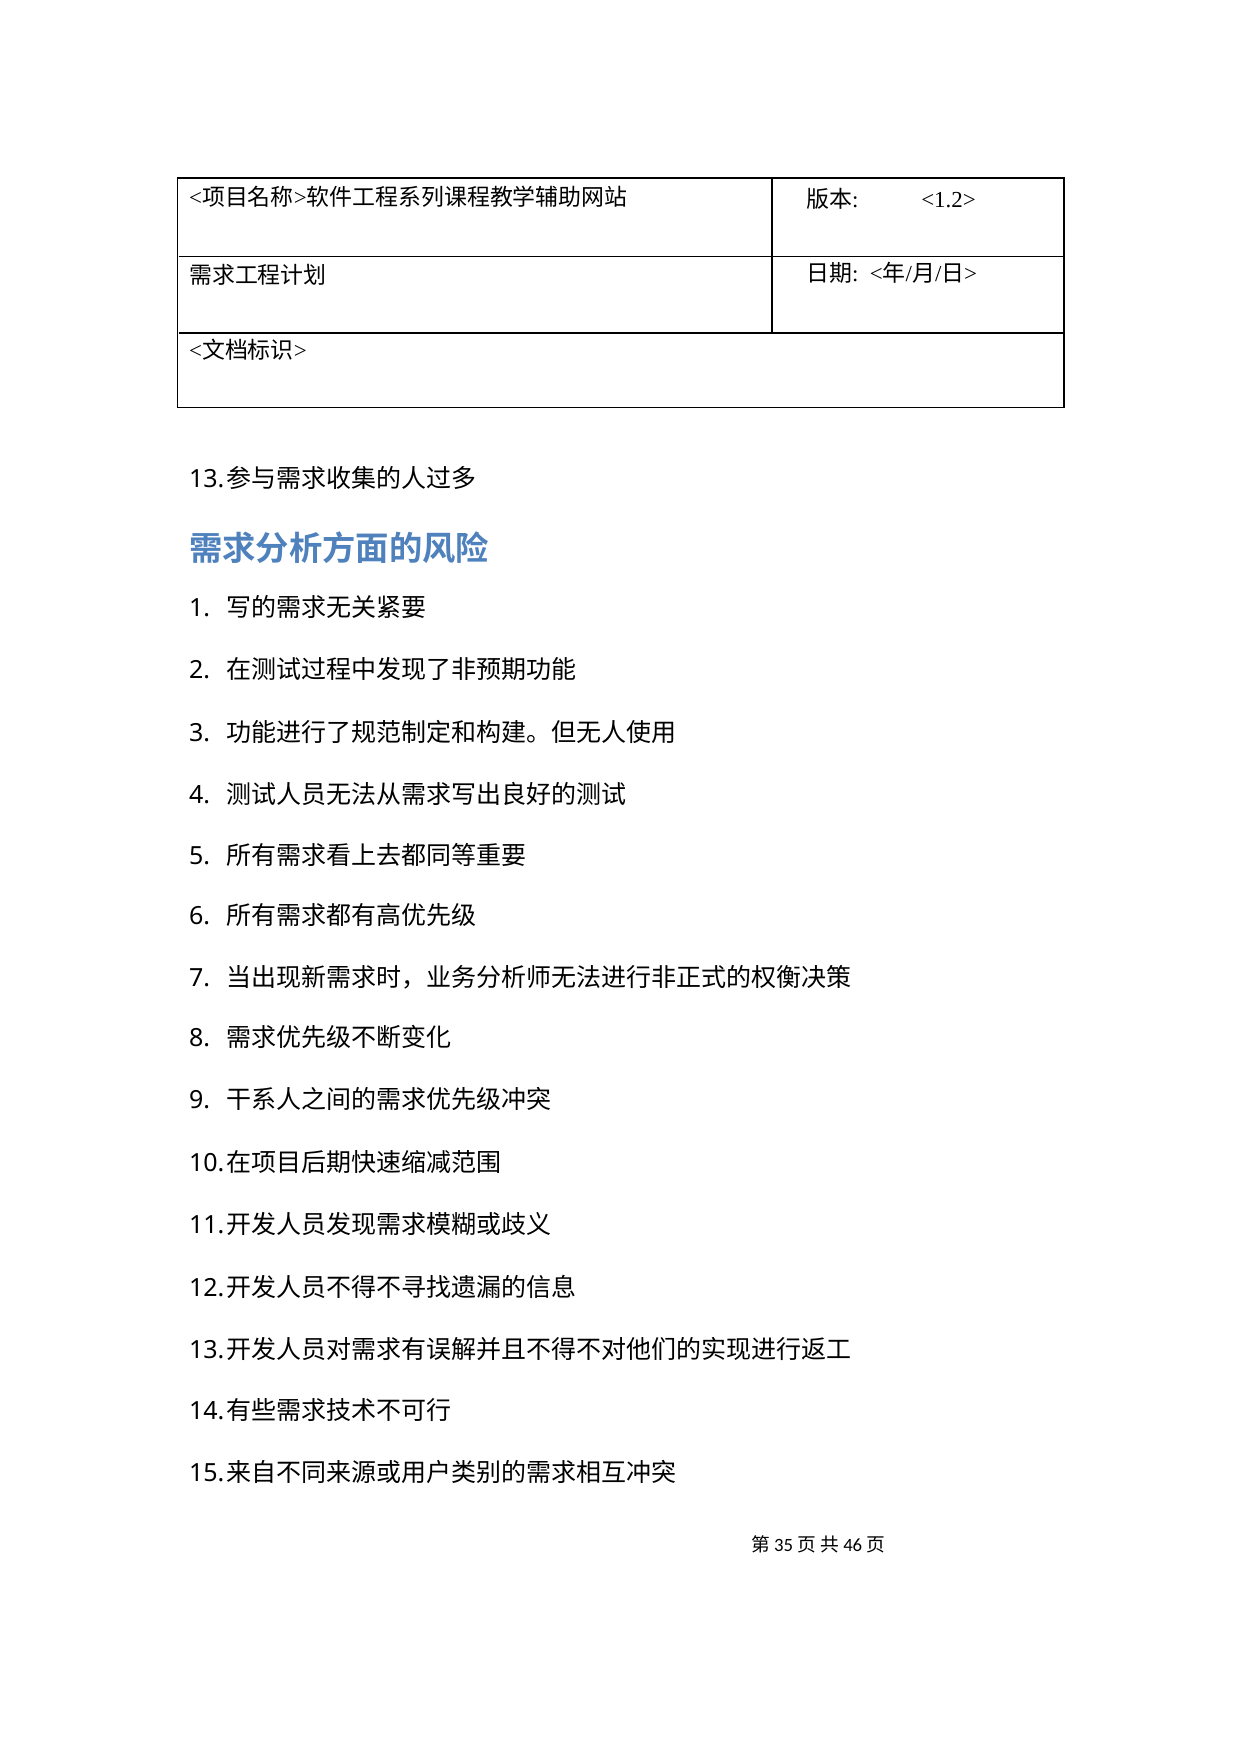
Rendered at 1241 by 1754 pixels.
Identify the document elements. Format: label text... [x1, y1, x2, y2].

list 有些需求技术不可行 [189, 1392, 1051, 1426]
list 干系人之间的需求优先级冲突 [189, 1080, 1051, 1116]
list 所有需求看上去都同等重要 [189, 837, 1051, 871]
list 所有需求都有高优先级 [189, 897, 1051, 931]
list 测试人员无法从需求写出良好的测试 [189, 775, 1051, 811]
list 开发人员不得不寻找遗漏的信息 [189, 1267, 1051, 1304]
list 开发人员发现需求模糊或歧义 [189, 1205, 1051, 1241]
list 当出现新需求时，业务分析师无法进行非正式的权衡决策 [189, 957, 1051, 994]
list 开发人员对需求有误解并且不得不对他们的实现进行返工 [189, 1330, 1051, 1366]
list 功能进行了规范制定和构建。但无人使用 [189, 712, 1051, 749]
list 来自不同来源或用户类别的需求相互冲突 [189, 1452, 1051, 1489]
text 需求分析方面的风险 [189, 525, 1051, 571]
list 写的需求无关紧要 [189, 590, 1051, 624]
list 在测试过程中发现了非预期功能 [189, 650, 1051, 686]
list 需求优先级不断变化 [189, 1020, 1051, 1054]
list 参与需求收集的人过多 [189, 461, 1051, 495]
list 在项目后期快速缩减范围 [189, 1142, 1051, 1179]
